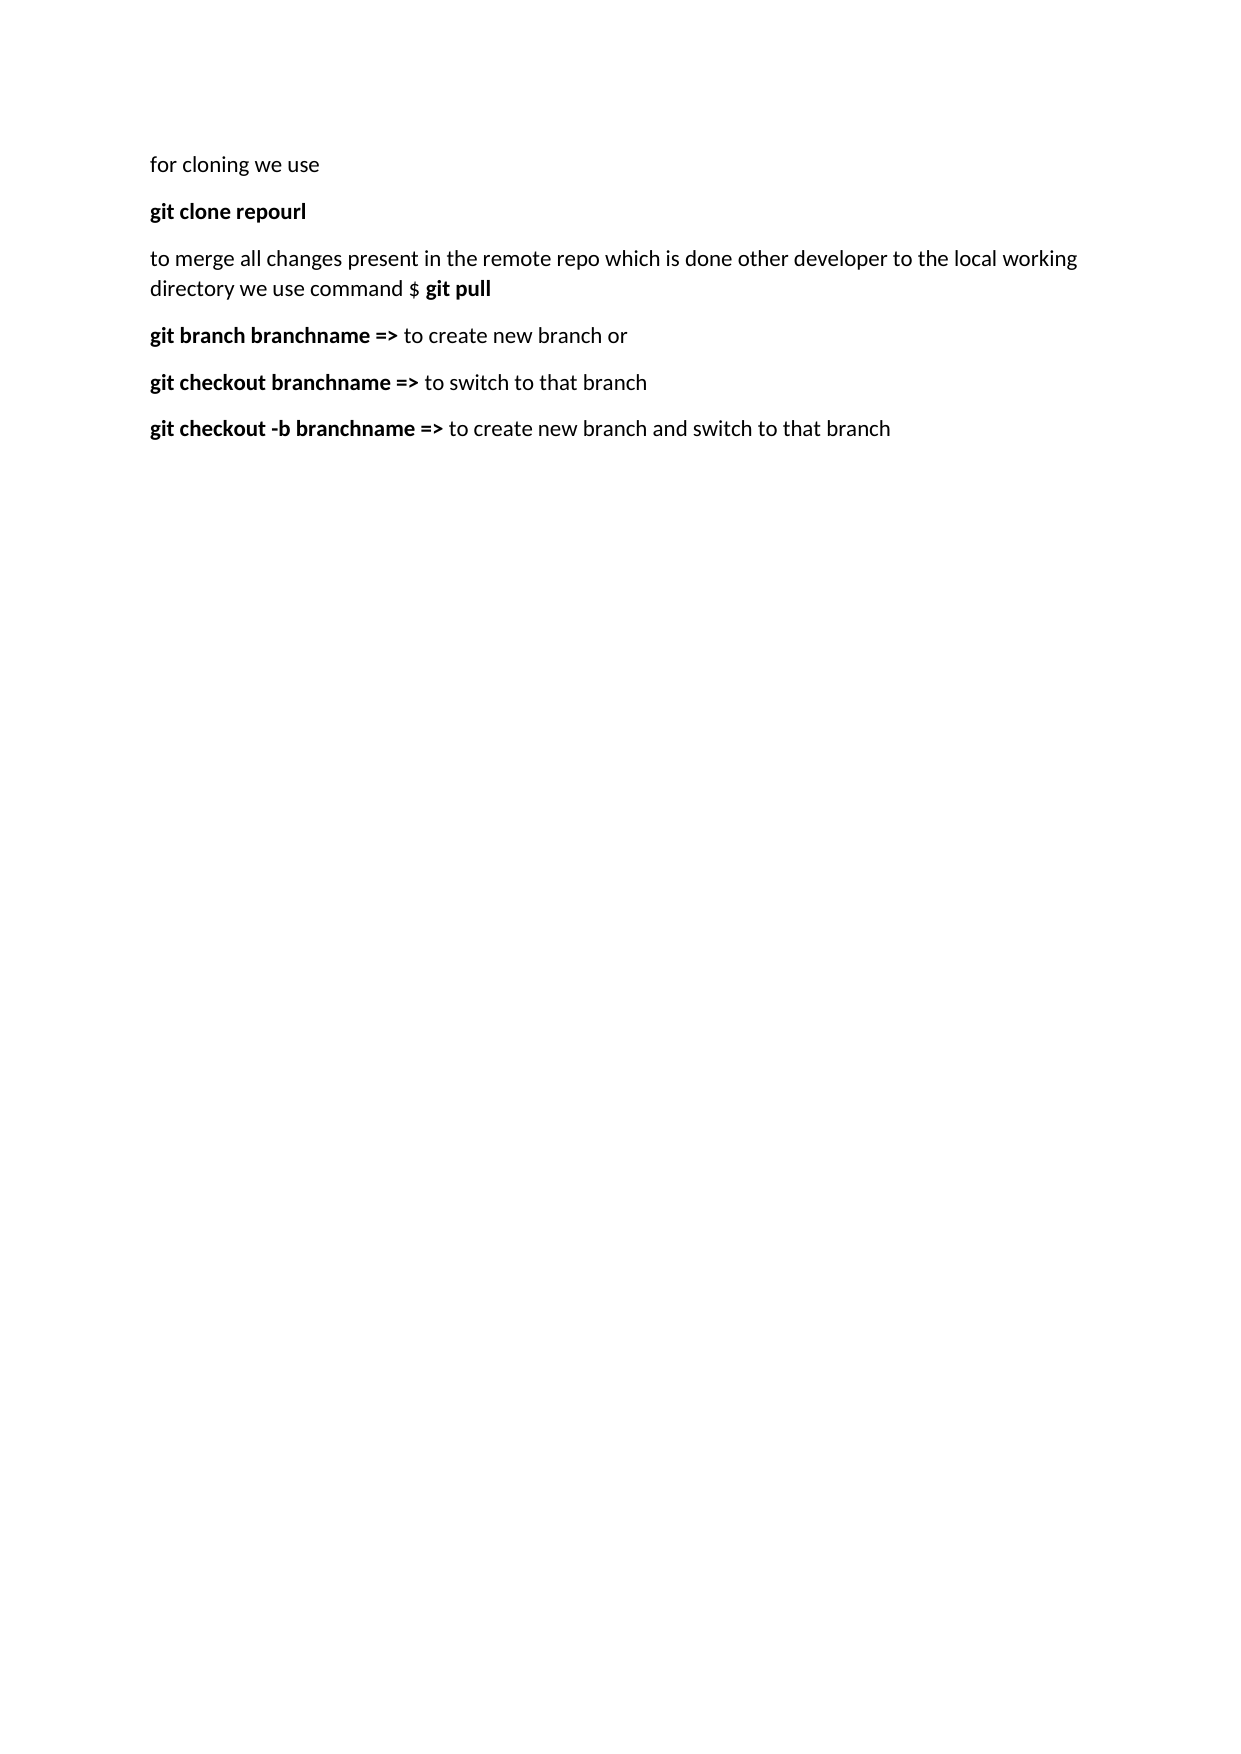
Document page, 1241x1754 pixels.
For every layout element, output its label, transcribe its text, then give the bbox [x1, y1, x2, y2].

text git checkout -b branchname => to create new branch and switch to that branch [150, 414, 1090, 443]
text git checkout branchname => to switch to that branch [150, 368, 1090, 396]
text git branch branchname => to create new branch or [150, 321, 1090, 349]
text git clone repourl [150, 197, 1090, 225]
text to merge all changes present in the remote repo which is done other developer to the local working directory we use command $ git pull [150, 244, 1090, 302]
text for cloning we use [150, 150, 1090, 178]
